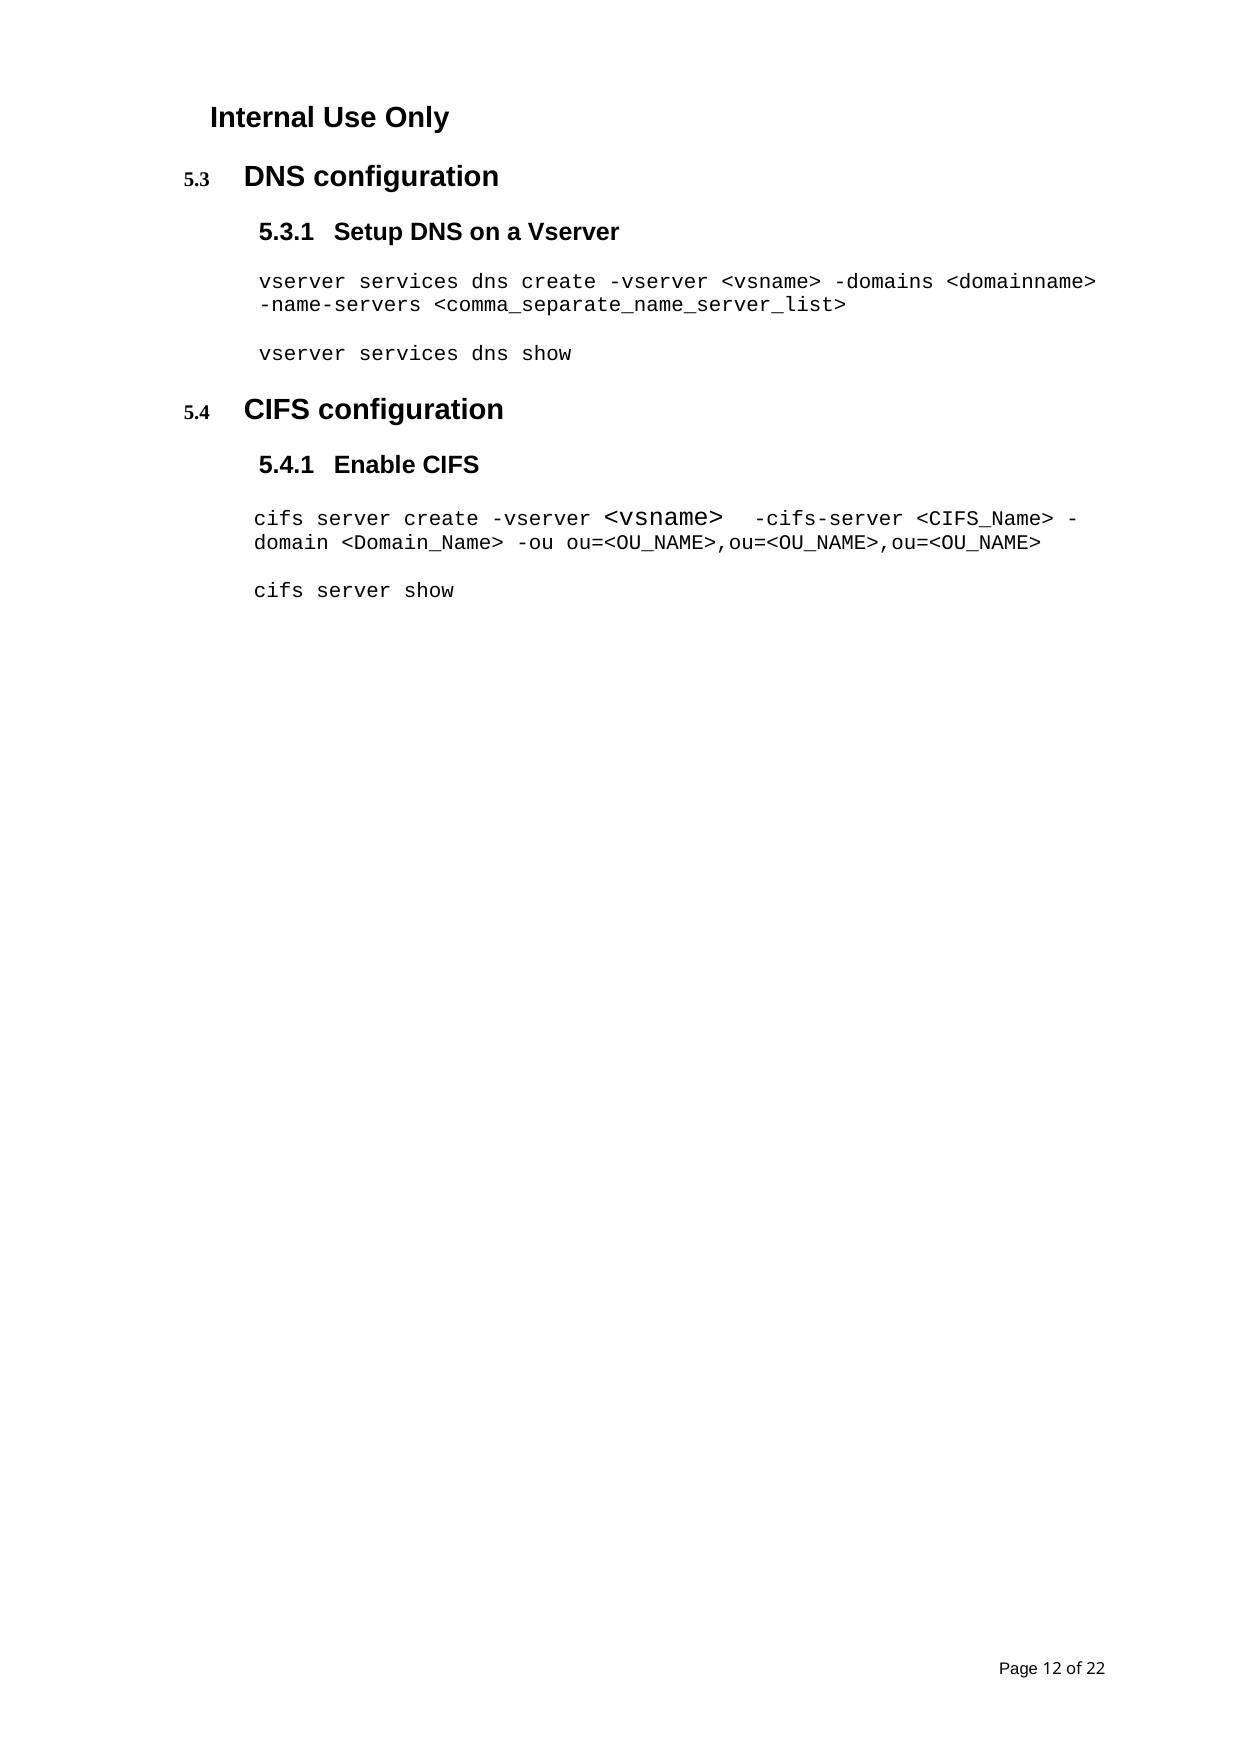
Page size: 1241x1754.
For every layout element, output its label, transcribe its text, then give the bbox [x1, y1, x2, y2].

text vserver services dns show [258, 343, 1105, 367]
subtitle CIFS configuration [183, 392, 1105, 425]
subtitle Enable CIFS [258, 450, 1105, 479]
subtitle DNS configuration [183, 158, 1105, 192]
text vserver services dns create -vserver <vsname> -domains <domainname> -name-servers <comma_separate_name_server_list> [258, 271, 1105, 318]
subtitle Setup DNS on a Vserver [258, 217, 1105, 246]
text cifs server create -vserver <vsname> -cifs-server <CIFS_Name> -domain <Domain_Name> -ou ou=<OU_NAME>,ou=<OU_NAME>,ou=<OU_NAME> [253, 504, 1105, 556]
text cifs server show [253, 580, 1105, 603]
